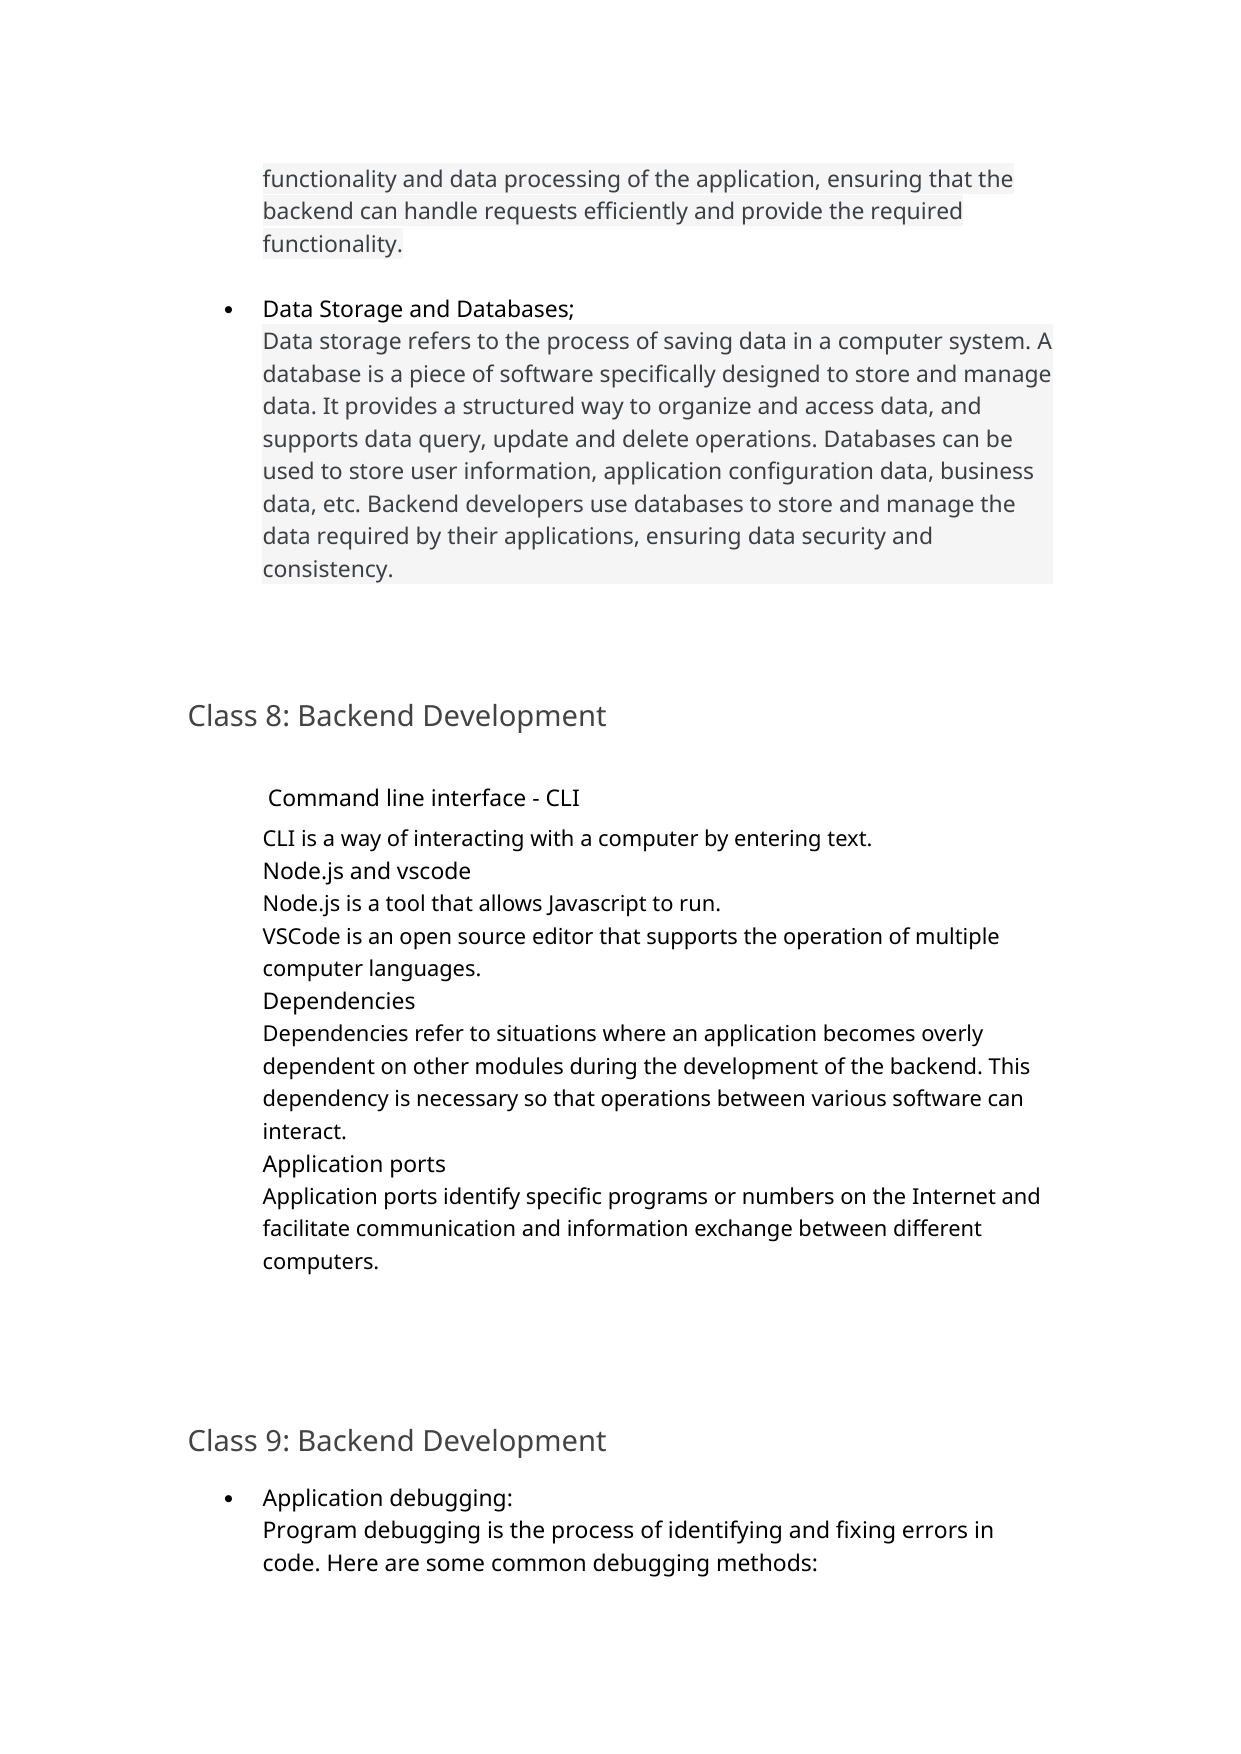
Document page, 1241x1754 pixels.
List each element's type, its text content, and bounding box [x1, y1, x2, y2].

text Command line interface - CLI [187, 781, 1053, 814]
list Data Storage and Databases; [225, 292, 1053, 324]
text Application ports [262, 1147, 1053, 1179]
text Program debugging is the process of identifying and fixing errors in code. Here are some common debugging methods: [262, 1514, 1053, 1579]
list Application debugging: [225, 1481, 1053, 1514]
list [225, 162, 1053, 259]
text Application ports identify specific programs or numbers on the Internet and facilitate communication and information exchange between different computers. [262, 1179, 1053, 1277]
text Node.js is a tool that allows Javascript to run. [262, 887, 1053, 919]
text Dependencies [262, 984, 1053, 1017]
text Class 9: Backend Development [187, 1408, 1053, 1473]
text Dependencies refer to situations where an application becomes overly dependent on other modules during the development of the backend. This dependency is necessary so that operations between various software can interact. [262, 1017, 1053, 1147]
text VSCode is an open source editor that supports the operation of multiple computer languages. [262, 919, 1053, 984]
list Data storage refers to the process of saving data in a computer system. A database is a piece of software specifically designed to store and manage data. It provides a structured way to organize and access data, and supports data query, update and delete operations. Databases can be used to store user information, application configuration data, business data, etc. Backend developers use databases to store and manage the data required by their applications, ensuring data security and consistency. [262, 324, 1053, 584]
text Node.js and vscode [262, 854, 1053, 887]
text CLI is a way of interacting with a computer by entering text. [262, 822, 1053, 854]
text Class 8: Backend Development [187, 683, 1053, 748]
